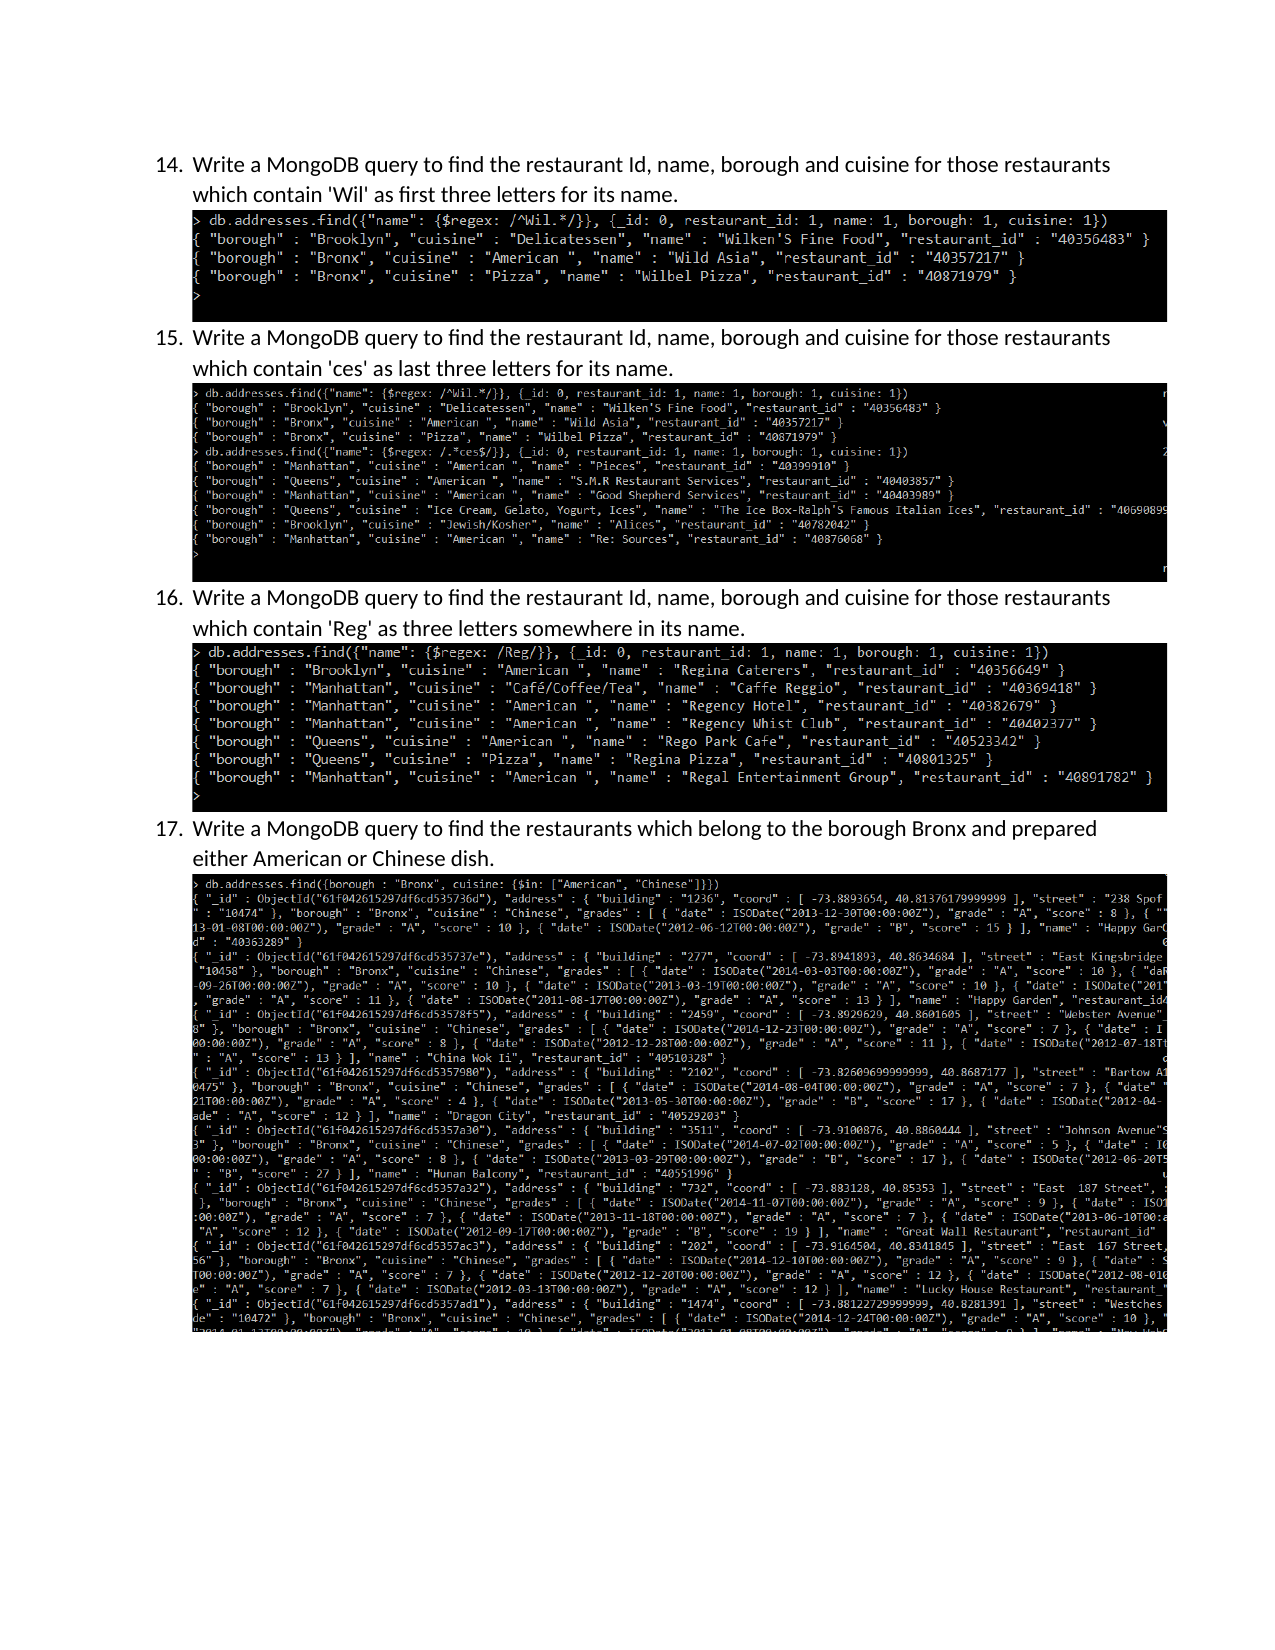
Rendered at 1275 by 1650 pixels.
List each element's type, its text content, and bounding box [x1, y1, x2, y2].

list Write a MongoDB query to find the restaurant Id, name, borough and cuisine for those restaurants which contain 'Reg' as three letters somewhere in its name. [155, 583, 1125, 642]
list Write a MongoDB query to find the restaurant Id, name, borough and cuisine for those restaurants which contain 'Wil' as first three letters for its name. [155, 150, 1125, 208]
picture [192, 210, 1168, 322]
picture [192, 383, 1168, 582]
list Write a MongoDB query to find the restaurants which belong to the borough Bronx and prepared either American or Chinese dish. [155, 814, 1125, 872]
picture [192, 643, 1168, 812]
picture [192, 874, 1168, 1332]
list Write a MongoDB query to find the restaurant Id, name, borough and cuisine for those restaurants which contain 'ces' as last three letters for its name. [155, 323, 1125, 382]
